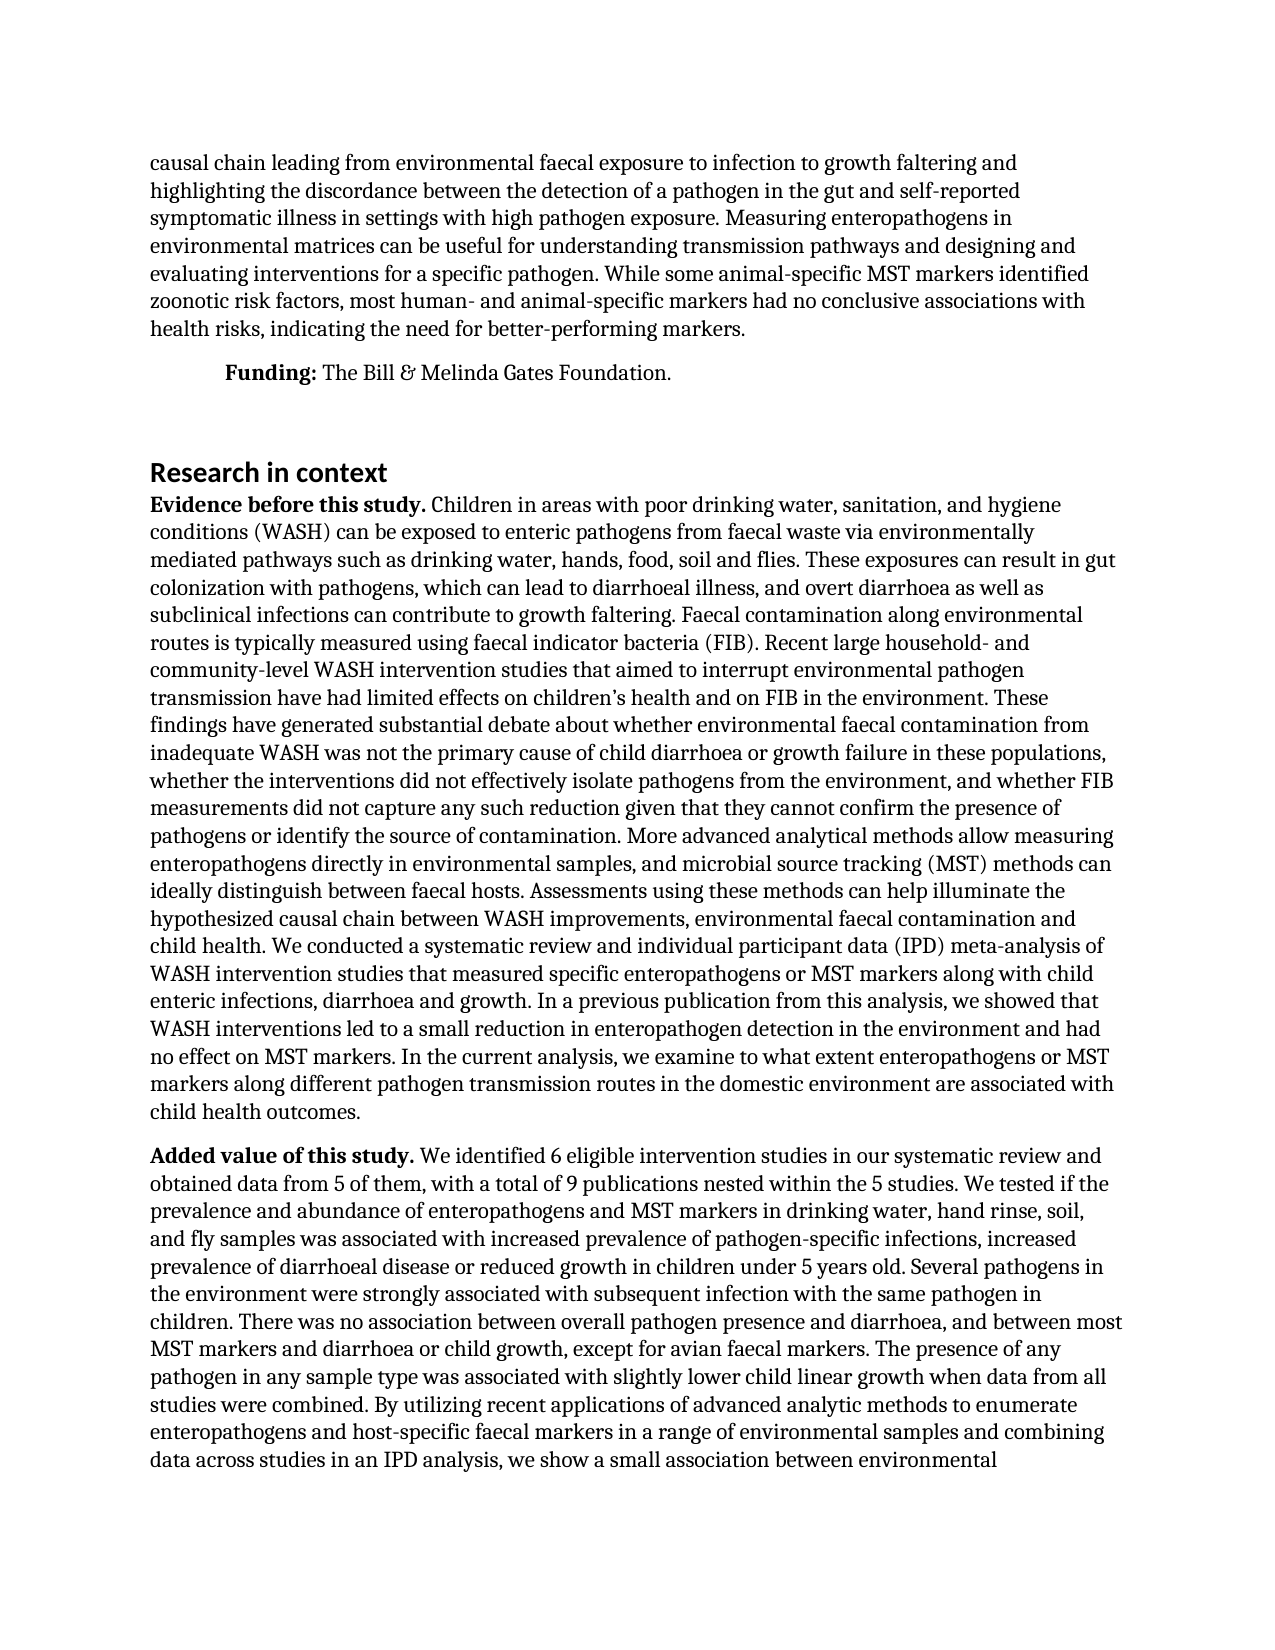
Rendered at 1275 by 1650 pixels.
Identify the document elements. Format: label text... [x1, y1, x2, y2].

text Funding: The Bill & Melinda Gates Foundation. [150, 360, 1125, 386]
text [150, 1143, 1125, 1473]
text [150, 150, 1125, 342]
text Evidence before this study. Children in areas with poor drinking water, sanitation, and hygiene conditions (WASH) can be exposed to enteric pathogens from faecal waste via environmentally mediated pathways such as drinking water, hands, food, soil and flies. These exposures can result in gut colonization with pathogens, which can lead to diarrhoeal illness, and overt diarrhoea as well as subclinical infections can contribute to growth faltering. Faecal contamination along environmental routes is typically measured using faecal indicator bacteria (FIB). Recent large household- and community-level WASH intervention studies that aimed to interrupt environmental pathogen transmission have had limited effects on children’s health and on FIB in the environment. These findings have generated substantial debate about whether environmental faecal contamination from inadequate WASH was not the primary cause of child diarrhoea or growth failure in these populations, whether the interventions did not effectively isolate pathogens from the environment, and whether FIB measurements did not capture any such reduction given that they cannot confirm the presence of pathogens or identify the source of contamination. More advanced analytical methods allow measuring enteropathogens directly in environmental samples, and microbial source tracking (MST) methods can ideally distinguish between faecal hosts. Assessments using these methods can help illuminate the hypothesized causal chain between WASH improvements, environmental faecal contamination and child health. We conducted a systematic review and individual participant data (IPD) meta-analysis of WASH intervention studies that measured specific enteropathogens or MST markers along with child enteric infections, diarrhoea and growth. In a previous publication from this analysis, we showed that WASH interventions led to a small reduction in enteropathogen detection in the environment and had no effect on MST markers. In the current analysis, we examine to what extent enteropathogens or MST markers along different pathogen transmission routes in the domestic environment are associated with child health outcomes. [150, 491, 1125, 1125]
subtitle Research in context [150, 454, 1125, 490]
